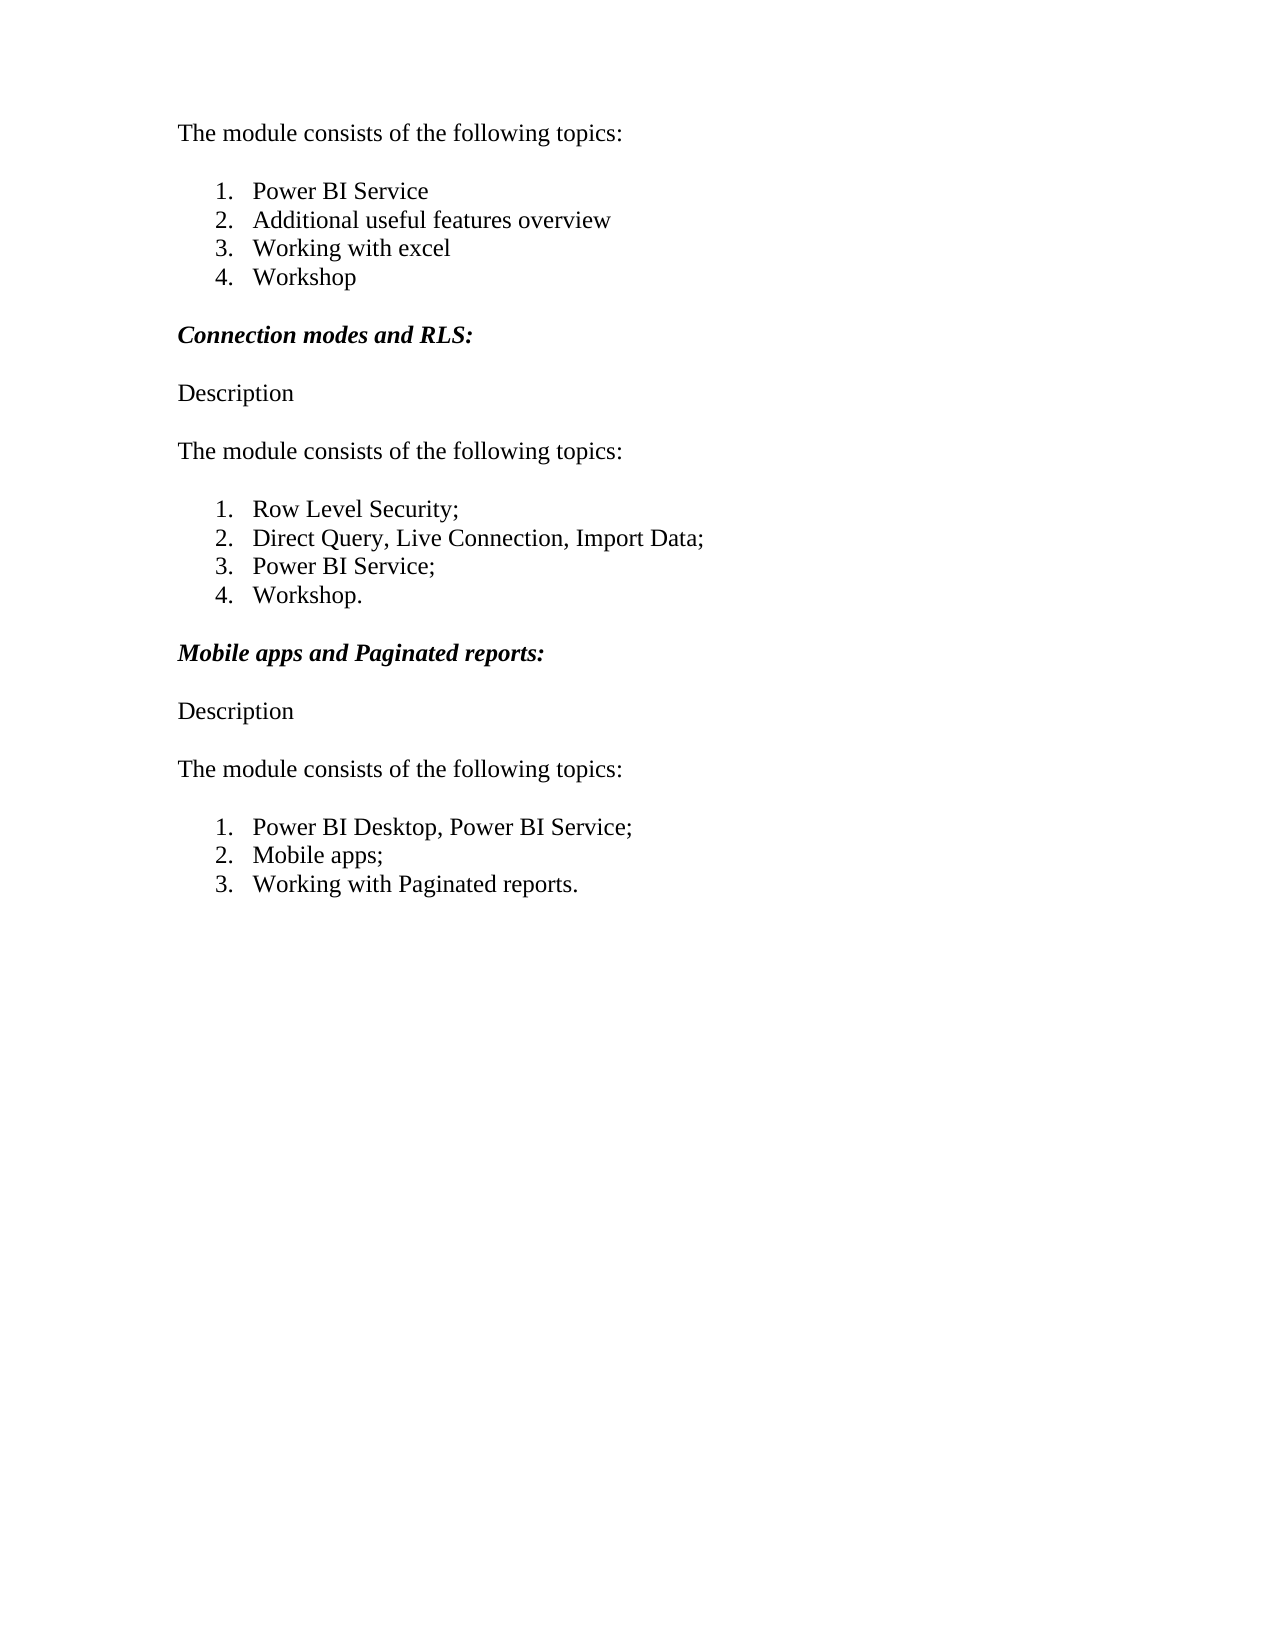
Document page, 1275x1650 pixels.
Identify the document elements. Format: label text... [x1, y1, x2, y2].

list Working with excel [215, 233, 1186, 262]
list Mobile apps; [215, 841, 1186, 869]
text Connection modes and RLS: [177, 320, 1186, 349]
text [177, 118, 1186, 147]
text The module consists of the following topics: [177, 436, 1186, 465]
list Direct Query, Live Connection, Import Data; [215, 523, 1186, 551]
text Description [177, 696, 1186, 725]
list Working with Paginated reports. [215, 869, 1186, 898]
list Power BI Desktop, Power BI Service; [215, 812, 1186, 841]
text The module consists of the following topics: [177, 754, 1186, 783]
list Workshop. [215, 580, 1186, 609]
list Row Level Security; [215, 494, 1186, 523]
text Description [177, 378, 1186, 407]
list Power BI Service; [215, 551, 1186, 580]
list Workshop [215, 262, 1186, 291]
list Power BI Service [215, 176, 1186, 205]
text Mobile apps and Paginated reports: [177, 638, 1186, 667]
list Additional useful features overview [215, 205, 1186, 233]
